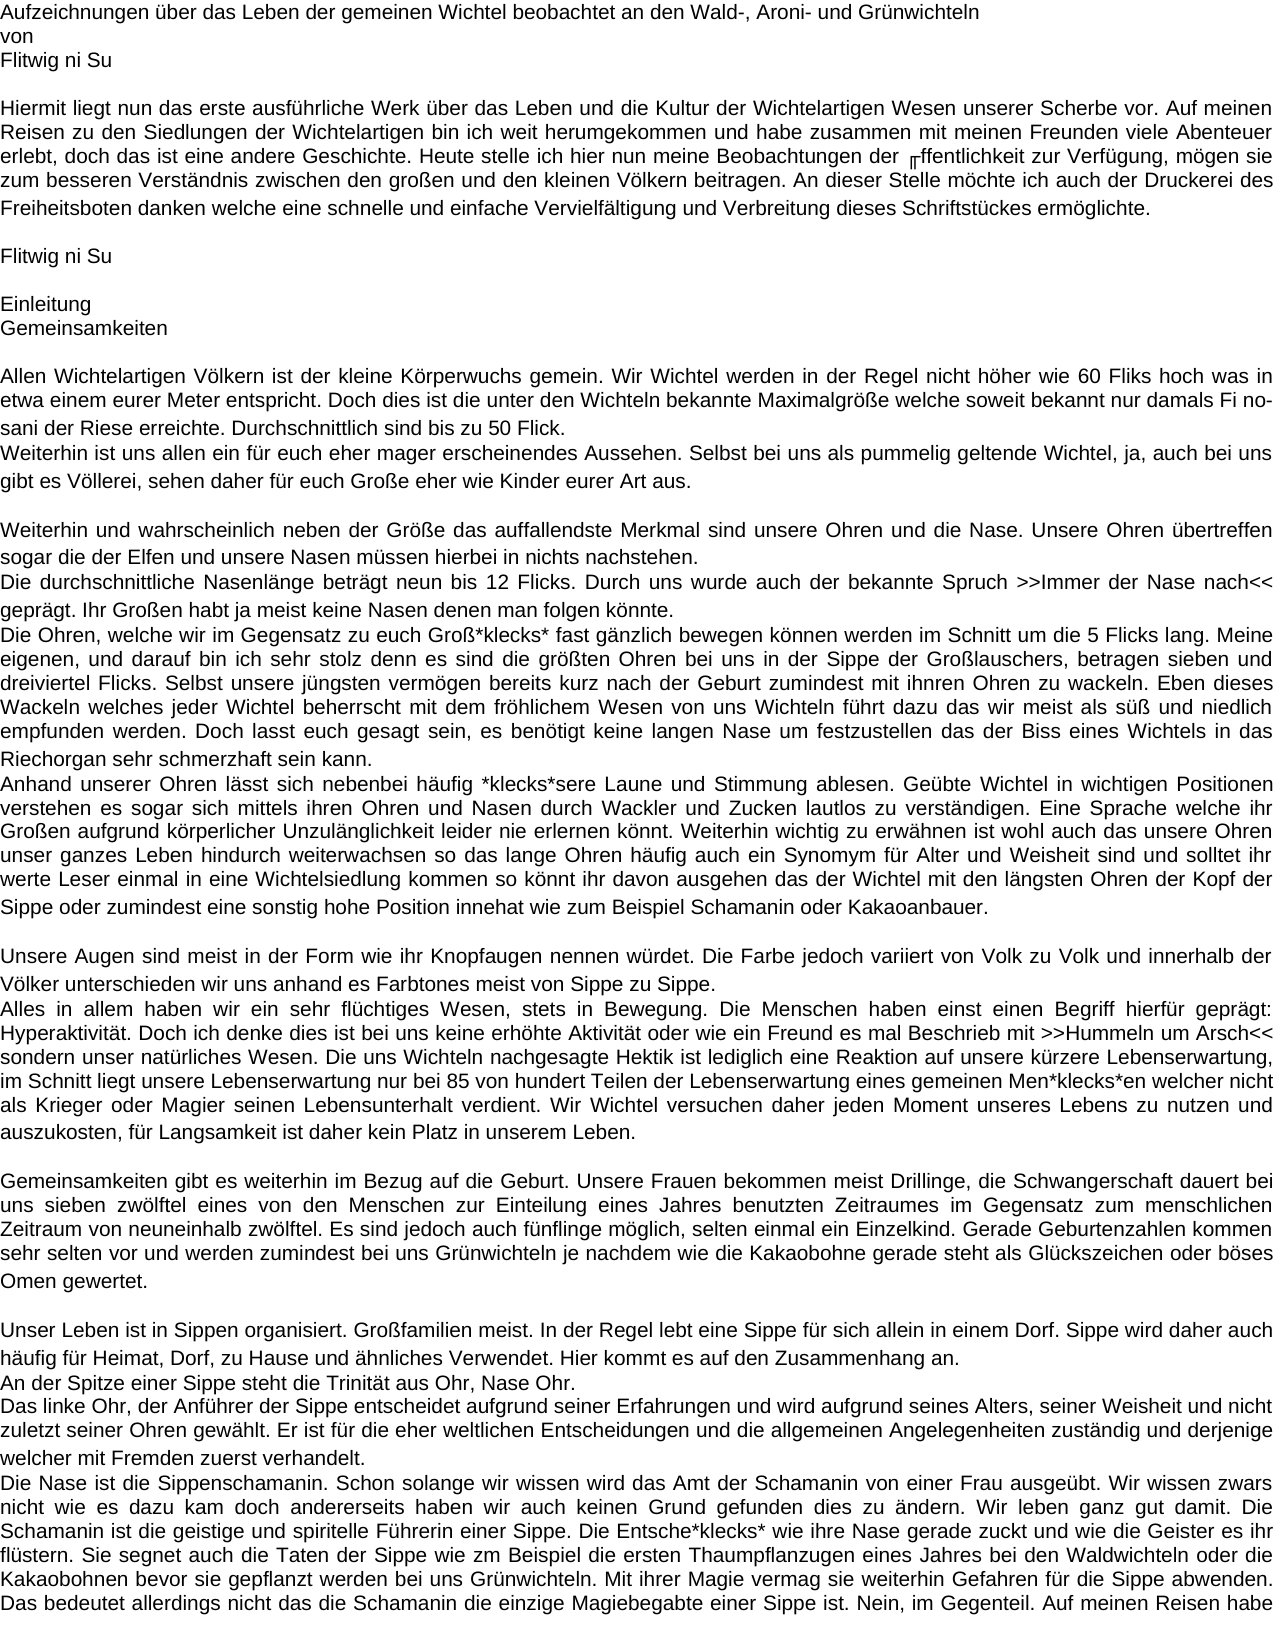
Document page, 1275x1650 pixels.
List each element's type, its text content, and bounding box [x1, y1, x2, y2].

text Die Ohren, welche wir im Gegensatz zu euch Groß*klecks* fast gänzlich bewegen können werden im Schnitt um die 5 Flicks lang. Meine eigenen, und darauf bin ich sehr stolz denn es sind die größten Ohren bei uns in der Sippe der Großlauschers, betragen sieben und dreiviertel Flicks. Selbst unsere jüngsten vermögen bereits kurz nach der Geburt zumindest mit ihnren Ohren zu wackeln. Eben dieses Wackeln welches jeder Wichtel beherrscht mit dem fröhlichem Wesen von uns Wichteln führt dazu das wir meist als süß und niedlich empfunden werden. Doch lasst euch gesagt sein, es benötigt keine langen Nase um festzustellen das der Biss eines Wichtels in das Riechorgan sehr schmerzhaft sein kann. [0, 623, 1275, 771]
text Das linke Ohr, der Anführer der Sippe entscheidet aufgrund seiner Erfahrungen und wird aufgrund seines Alters, seiner Weisheit und nicht zuletzt seiner Ohren gewählt. Er ist für die eher weltlichen Entscheidungen und die allgemeinen Angelegenheiten zuständig und derjenige welcher mit Fremden zuerst verhandelt. [0, 1394, 1275, 1471]
text Hiermit liegt nun das erste ausführliche Werk über das Leben und die Kultur der Wichtelartigen Wesen unserer Scherbe vor. Auf meinen Reisen zu den Siedlungen der Wichtelartigen bin ich weit herumgekommen und habe zusammen mit meinen Freunden viele Abenteuer erlebt, doch das ist eine andere Geschichte. Heute stelle ich hier nun meine Beobachtungen der ╓ffentlichkeit zur Verfügung, mögen sie zum besseren Verständnis zwischen den großen und den kleinen Völkern beitragen. An dieser Stelle möchte ich auch der Druckerei des Freiheitsboten danken welche eine schnelle und einfache Vervielfältigung und Verbreitung dieses Schriftstückes ermöglichte. [0, 96, 1275, 220]
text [0, 1471, 1275, 1615]
text Weiterhin und wahrscheinlich neben der Größe das auffallendste Merkmal sind unsere Ohren und die Nase. Unsere Ohren übertreffen sogar die der Elfen und unsere Nasen müssen hierbei in nichts nachstehen. [0, 517, 1275, 570]
text Anhand unserer Ohren lässt sich nebenbei häufig *klecks*sere Laune und Stimmung ablesen. Geübte Wichtel in wichtigen Positionen verstehen es sogar sich mittels ihren Ohren und Nasen durch Wackler und Zucken lautlos zu verständigen. Eine Sprache welche ihr Großen aufgrund körperlicher Unzulänglichkeit leider nie erlernen könnt. Weiterhin wichtig zu erwähnen ist wohl auch das unsere Ohren unser ganzes Leben hindurch weiterwachsen so das lange Ohren häufig auch ein Synomym für Alter und Weisheit sind und solltet ihr werte Leser einmal in eine Wichtelsiedlung kommen so könnt ihr davon ausgehen das der Wichtel mit den längsten Ohren der Kopf der Sippe oder zumindest eine sonstig hohe Position innehat wie zum Beispiel Schamanin oder Kakaoanbauer. [0, 771, 1275, 920]
text Flitwig ni Su [0, 244, 1275, 268]
text Unsere Augen sind meist in der Form wie ihr Knopfaugen nennen würdet. Die Farbe jedoch variiert von Volk zu Volk und innerhalb der Völker unterschieden wir uns anhand es Farbtones meist von Sippe zu Sippe. [0, 944, 1275, 997]
text Die durchschnittliche Nasenlänge beträgt neun bis 12 Flicks. Durch uns wurde auch der bekannte Spruch >>Immer der Nase nach<< geprägt. Ihr Großen habt ja meist keine Nasen denen man folgen könnte. [0, 570, 1275, 623]
text Alles in allem haben wir ein sehr flüchtiges Wesen, stets in Bewegung. Die Menschen haben einst einen Begriff hierfür geprägt: Hyperaktivität. Doch ich denke dies ist bei uns keine erhöhte Aktivität oder wie ein Freund es mal Beschrieb mit >>Hummeln um Arsch<< sondern unser natürliches Wesen. Die uns Wichteln nachgesagte Hektik ist lediglich eine Reaktion auf unsere kürzere Lebenserwartung, im Schnitt liegt unsere Lebenserwartung nur bei 85 von hundert Teilen der Lebenserwartung eines gemeinen Men*klecks*en welcher nicht als Krieger oder Magier seinen Lebensunterhalt verdient. Wir Wichtel versuchen daher jeden Moment unseres Lebens zu nutzen und auszukosten, für Langsamkeit ist daher kein Platz in unserem Leben. [0, 997, 1275, 1145]
text Aufzeichnungen über das Leben der gemeinen Wichtel beobachtet an den Wald-, Aroni- und Grünwichteln [0, 0, 1275, 24]
text von [0, 24, 1275, 48]
text Einleitung [0, 292, 1275, 316]
text Flitwig ni Su [0, 48, 1275, 72]
text An der Spitze einer Sippe steht die Trinität aus Ohr, Nase Ohr. [0, 1370, 1275, 1394]
text Unser Leben ist in Sippen organisiert. Großfamilien meist. In der Regel lebt eine Sippe für sich allein in einem Dorf. Sippe wird daher auch häufig für Heimat, Dorf, zu Hause und ähnliches Verwendet. Hier kommt es auf den Zusammenhang an. [0, 1318, 1275, 1370]
text Gemeinsamkeiten [0, 316, 1275, 340]
text Weiterhin ist uns allen ein für euch eher mager erscheinendes Aussehen. Selbst bei uns als pummelig geltende Wichtel, ja, auch bei uns gibt es Völlerei, sehen daher für euch Große eher wie Kinder eurer Art aus. [0, 441, 1275, 493]
text Gemeinsamkeiten gibt es weiterhin im Bezug auf die Geburt. Unsere Frauen bekommen meist Drillinge, die Schwangerschaft dauert bei uns sieben zwölftel eines von den Menschen zur Einteilung eines Jahres benutzten Zeitraumes im Gegensatz zum menschlichen Zeitraum von neuneinhalb zwölftel. Es sind jedoch auch fünflinge möglich, selten einmal ein Einzelkind. Gerade Geburtenzahlen kommen sehr selten vor und werden zumindest bei uns Grünwichteln je nachdem wie die Kakaobohne gerade steht als Glückszeichen oder böses Omen gewertet. [0, 1169, 1275, 1294]
text Allen Wichtelartigen Völkern ist der kleine Körperwuchs gemein. Wir Wichtel werden in der Regel nicht höher wie 60 Fliks hoch was in etwa einem eurer Meter entspricht. Doch dies ist die unter den Wichteln bekannte Maximalgröße welche soweit bekannt nur damals Fi no-sani der Riese erreichte. Durchschnittlich sind bis zu 50 Flick. [0, 364, 1275, 441]
